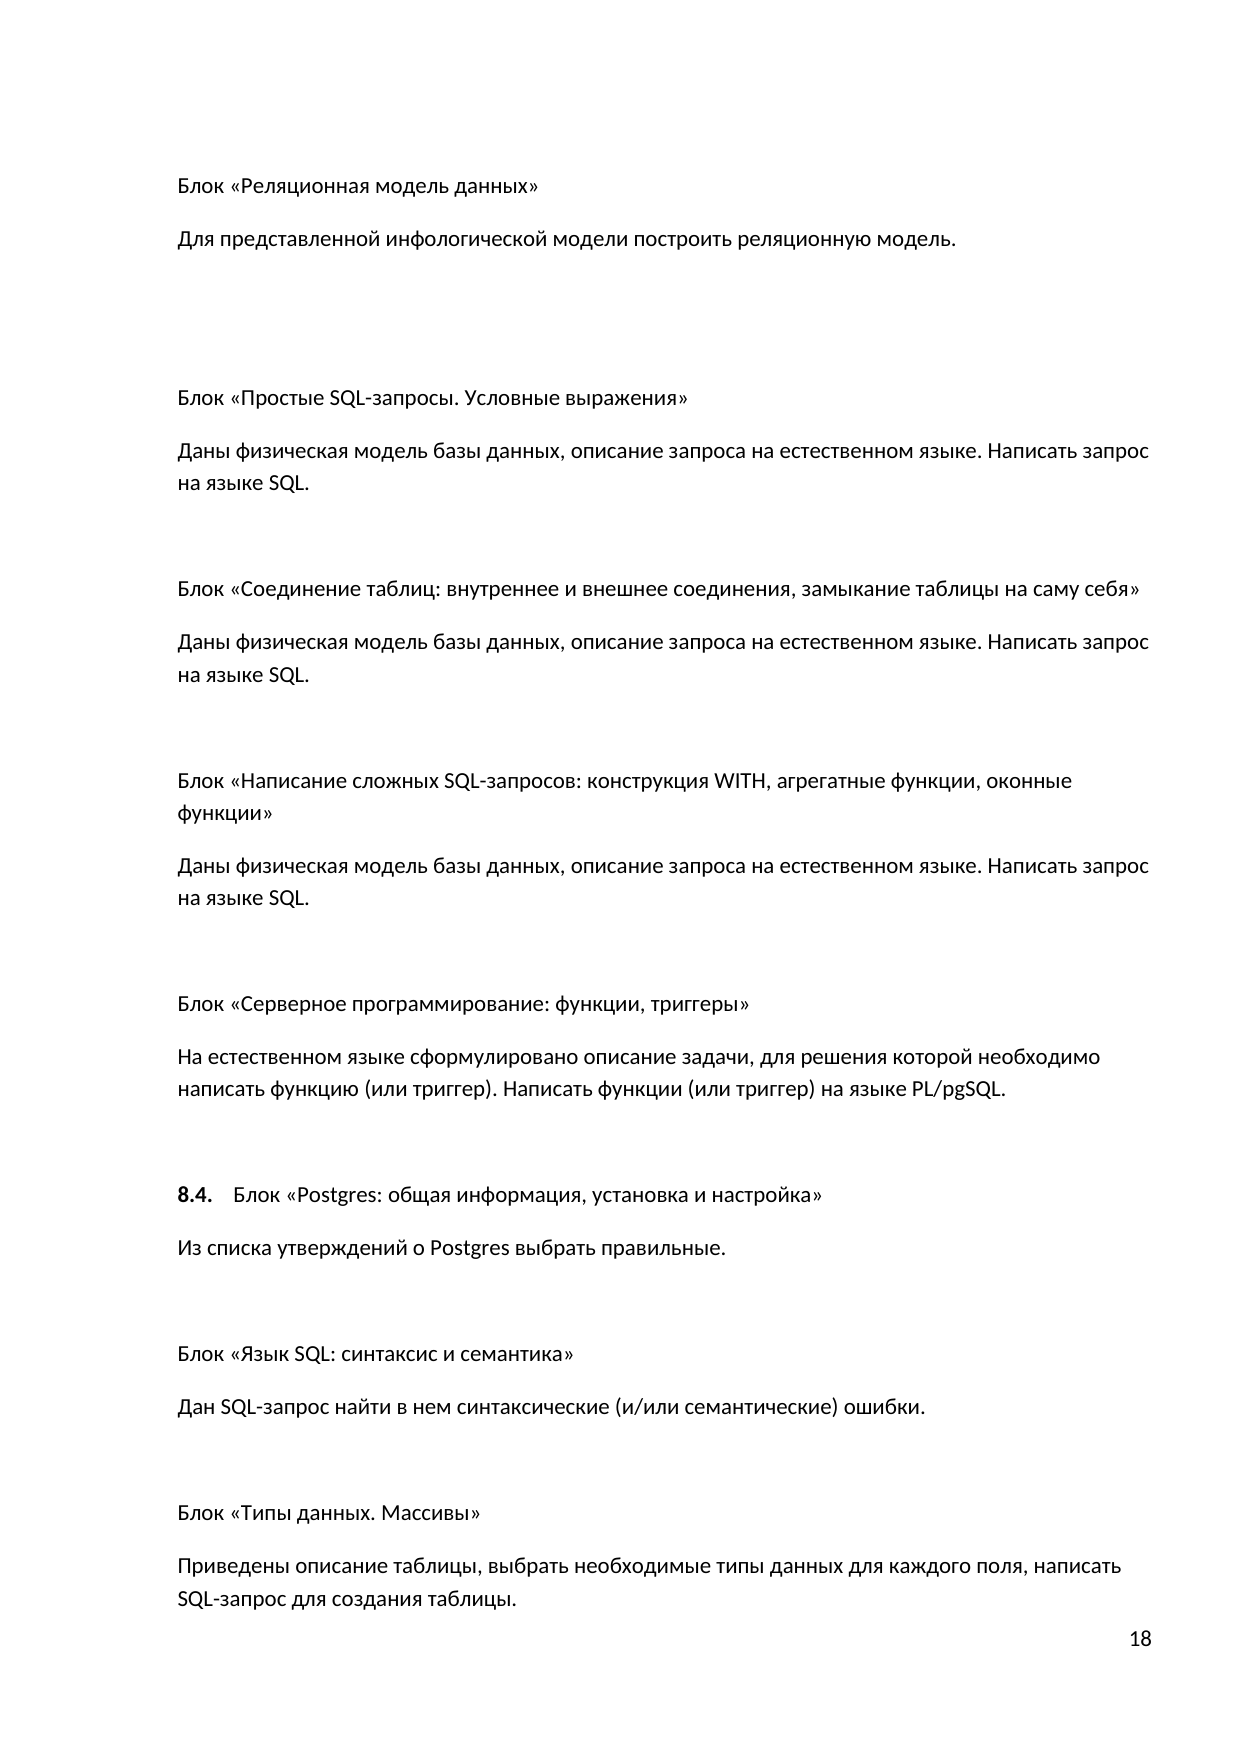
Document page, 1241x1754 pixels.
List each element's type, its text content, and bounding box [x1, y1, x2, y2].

text Для представленной инфологической модели построить реляционную модель. [177, 224, 1152, 252]
text Дан SQL-запрос найти в нем синтаксические (и/или семантические) ошибки. [177, 1392, 1152, 1421]
text Блок «Простые SQL-запросы. Условные выражения» [177, 383, 1152, 411]
text Блок «Типы данных. Массивы» [177, 1498, 1152, 1527]
text Блок «Написание сложных SQL-запросов: конструкция WITH, агрегатные функции, оконные функции» [177, 766, 1152, 826]
text Даны физическая модель базы данных, описание запроса на естественном языке. Написать запрос на языке SQL. [177, 436, 1152, 496]
text 8.4. Блок «Postgres: общая информация, установка и настройка» [177, 1180, 1152, 1208]
text Даны физическая модель базы данных, описание запроса на естественном языке. Написать запрос на языке SQL. [177, 851, 1152, 911]
text На естественном языке сформулировано описание задачи, для решения которой необходимо написать функцию (или триггер). Написать функции (или триггер) на языке PL/pgSQL. [177, 1042, 1152, 1102]
text Блок «Соединение таблиц: внутреннее и внешнее соединения, замыкание таблицы на саму себя» [177, 574, 1152, 602]
text Приведены описание таблицы, выбрать необходимые типы данных для каждого поля, написать SQL-запрос для создания таблицы. [177, 1552, 1152, 1612]
text Блок «Язык SQL: синтаксис и семантика» [177, 1339, 1152, 1367]
text Из списка утверждений о Postgres выбрать правильные. [177, 1233, 1152, 1261]
text Даны физическая модель базы данных, описание запроса на естественном языке. Написать запрос на языке SQL. [177, 627, 1152, 688]
text Блок «Серверное программирование: функции, триггеры» [177, 989, 1152, 1017]
text Блок «Реляционная модель данных» [177, 171, 1152, 199]
